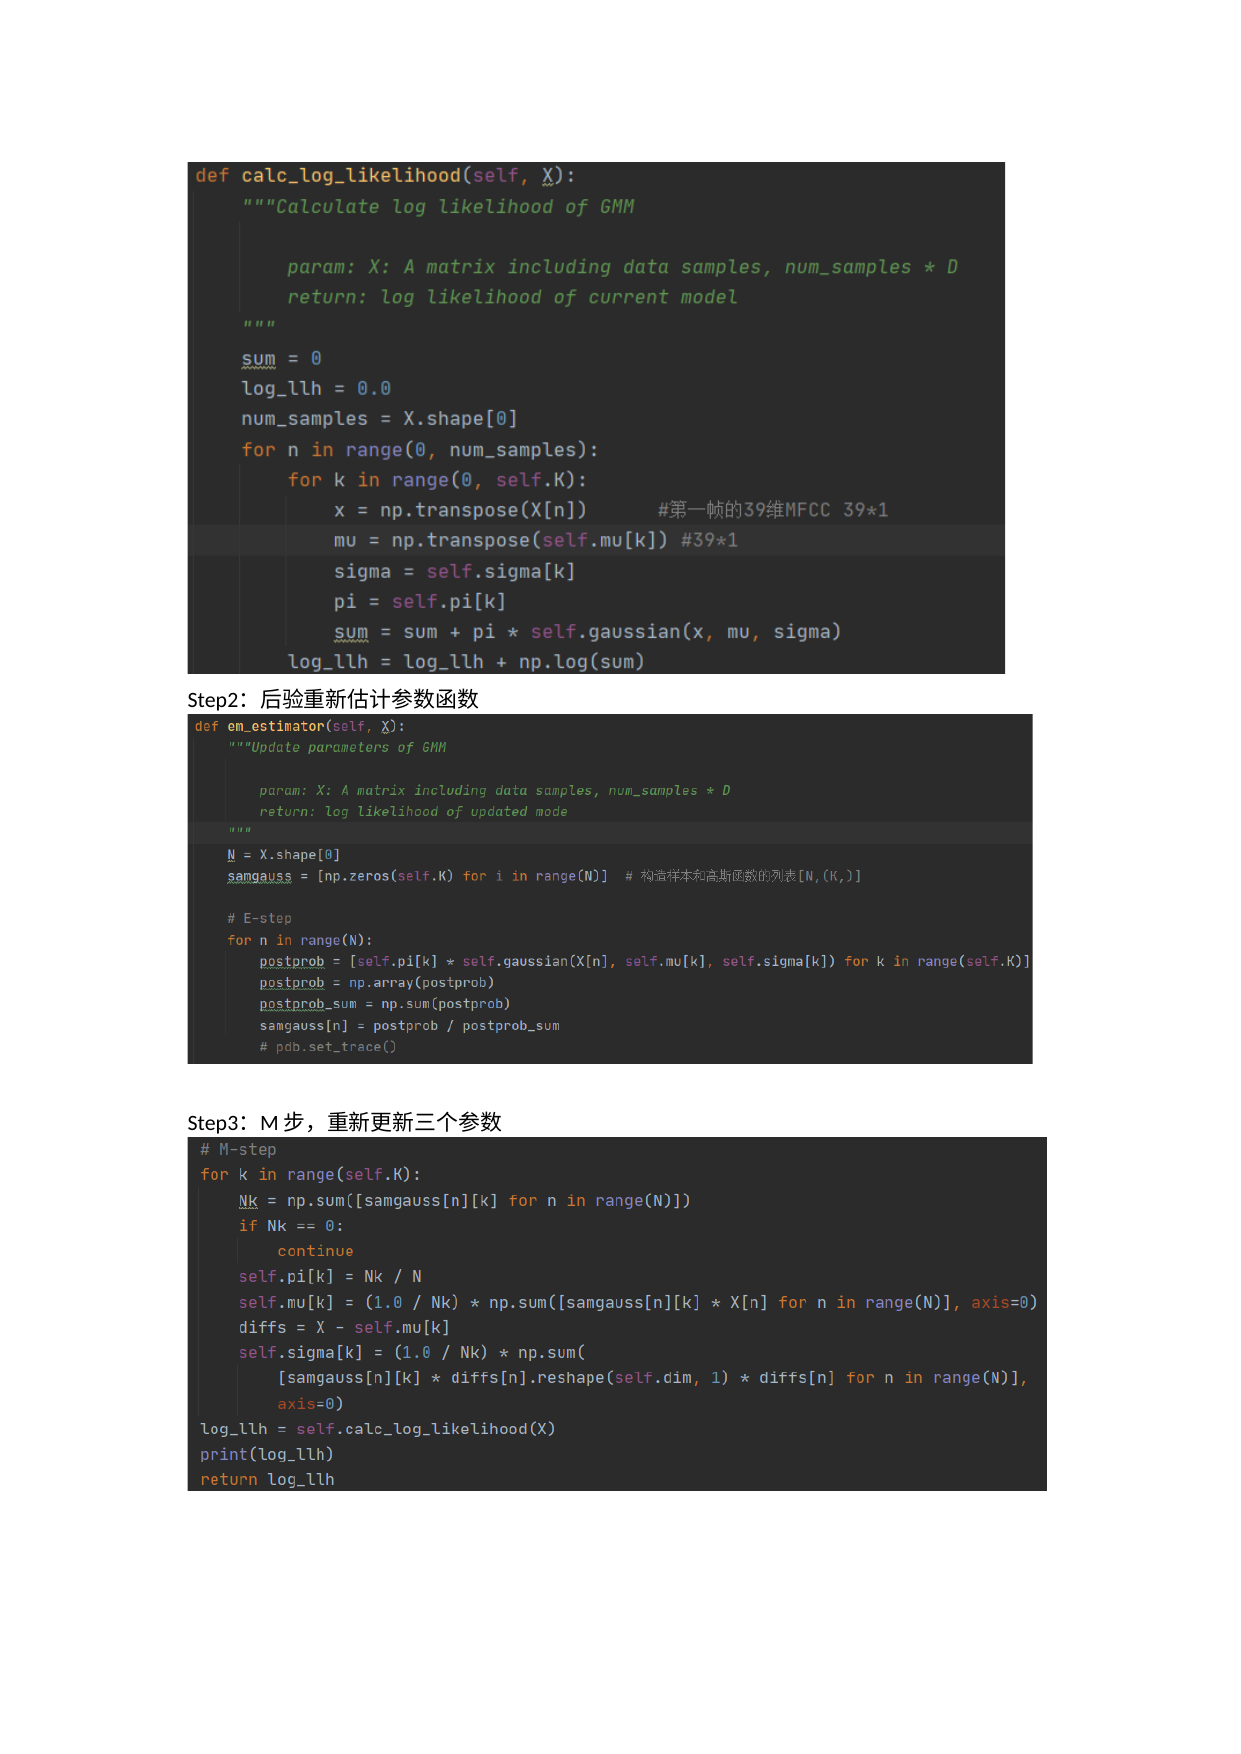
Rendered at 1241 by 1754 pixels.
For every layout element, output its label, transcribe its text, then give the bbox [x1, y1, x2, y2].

picture [187, 1137, 1047, 1491]
list Step3：M步，重新更新三个参数 [187, 1104, 1053, 1137]
list Step2：后验重新估计参数函数 [187, 682, 1053, 714]
picture [187, 714, 1033, 1064]
picture [187, 162, 1006, 674]
